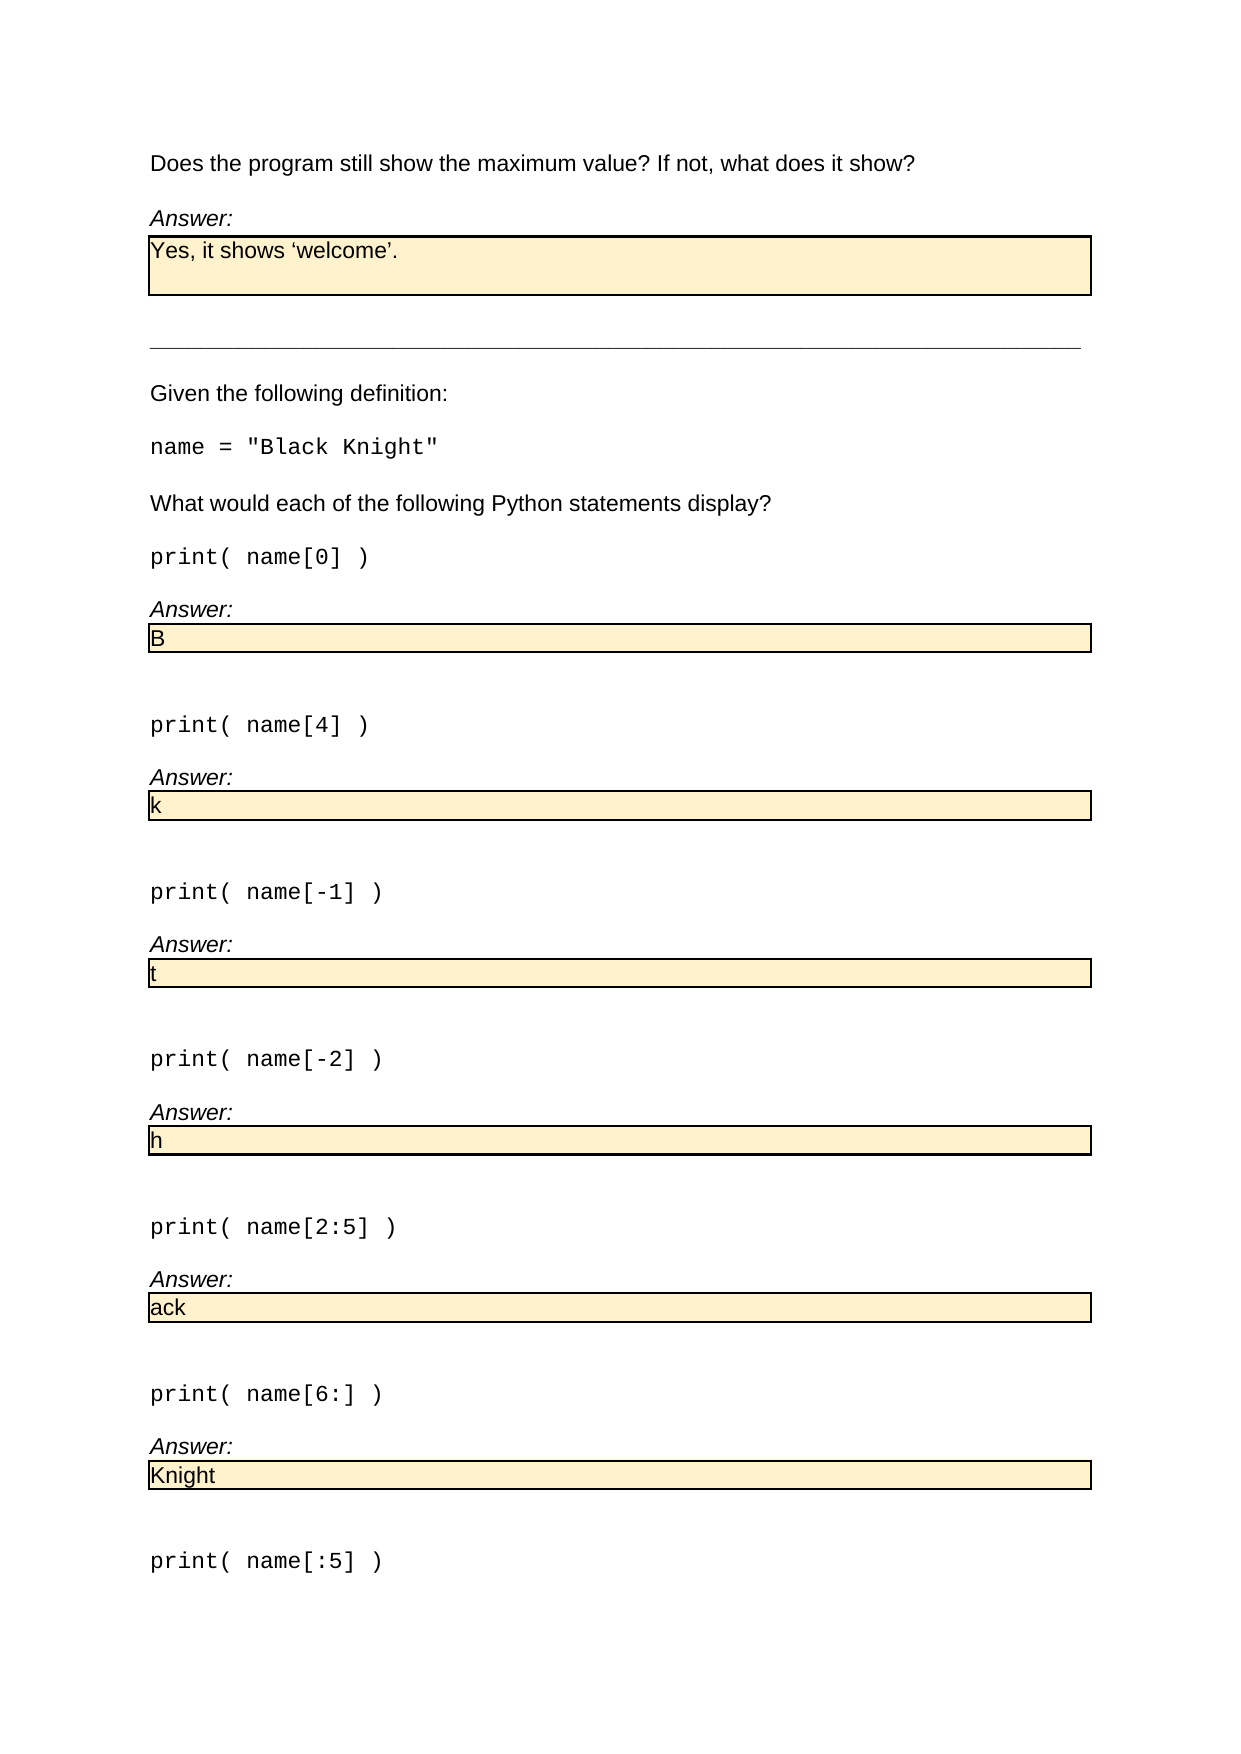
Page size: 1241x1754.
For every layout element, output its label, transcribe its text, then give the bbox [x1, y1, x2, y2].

text B [150, 625, 1090, 651]
text print( name[-1] ) [150, 880, 1090, 906]
text print( name[:5] ) [150, 1550, 1090, 1576]
text print( name[2:5] ) [150, 1215, 1090, 1241]
text Answer: [150, 1099, 1090, 1125]
text _________________________________________________________________________ [150, 325, 1090, 351]
text print( name[4] ) [150, 713, 1090, 739]
text k [150, 792, 1090, 819]
text name = "Black Knight" [150, 435, 1090, 461]
text Knight [150, 1462, 1090, 1488]
text Answer: [150, 764, 1090, 790]
text Answer: [150, 1266, 1090, 1292]
text h [150, 1127, 1090, 1153]
text ack [150, 1294, 1090, 1321]
text print( name[0] ) [150, 545, 1090, 571]
text What would each of the following Python statements display? [150, 490, 1090, 517]
text Given the following definition: [150, 380, 1090, 407]
text print( name[-2] ) [150, 1048, 1090, 1074]
text Yes, it shows ‘welcome’. [150, 238, 1090, 264]
text Answer: [150, 931, 1090, 958]
text Answer: [150, 205, 1090, 232]
text print( name[6:] ) [150, 1382, 1090, 1408]
text t [150, 960, 1090, 986]
text Answer: [150, 1433, 1090, 1459]
text Answer: [150, 596, 1090, 623]
text Does the program still show the maximum value? If not, what does it show? [150, 150, 1090, 176]
